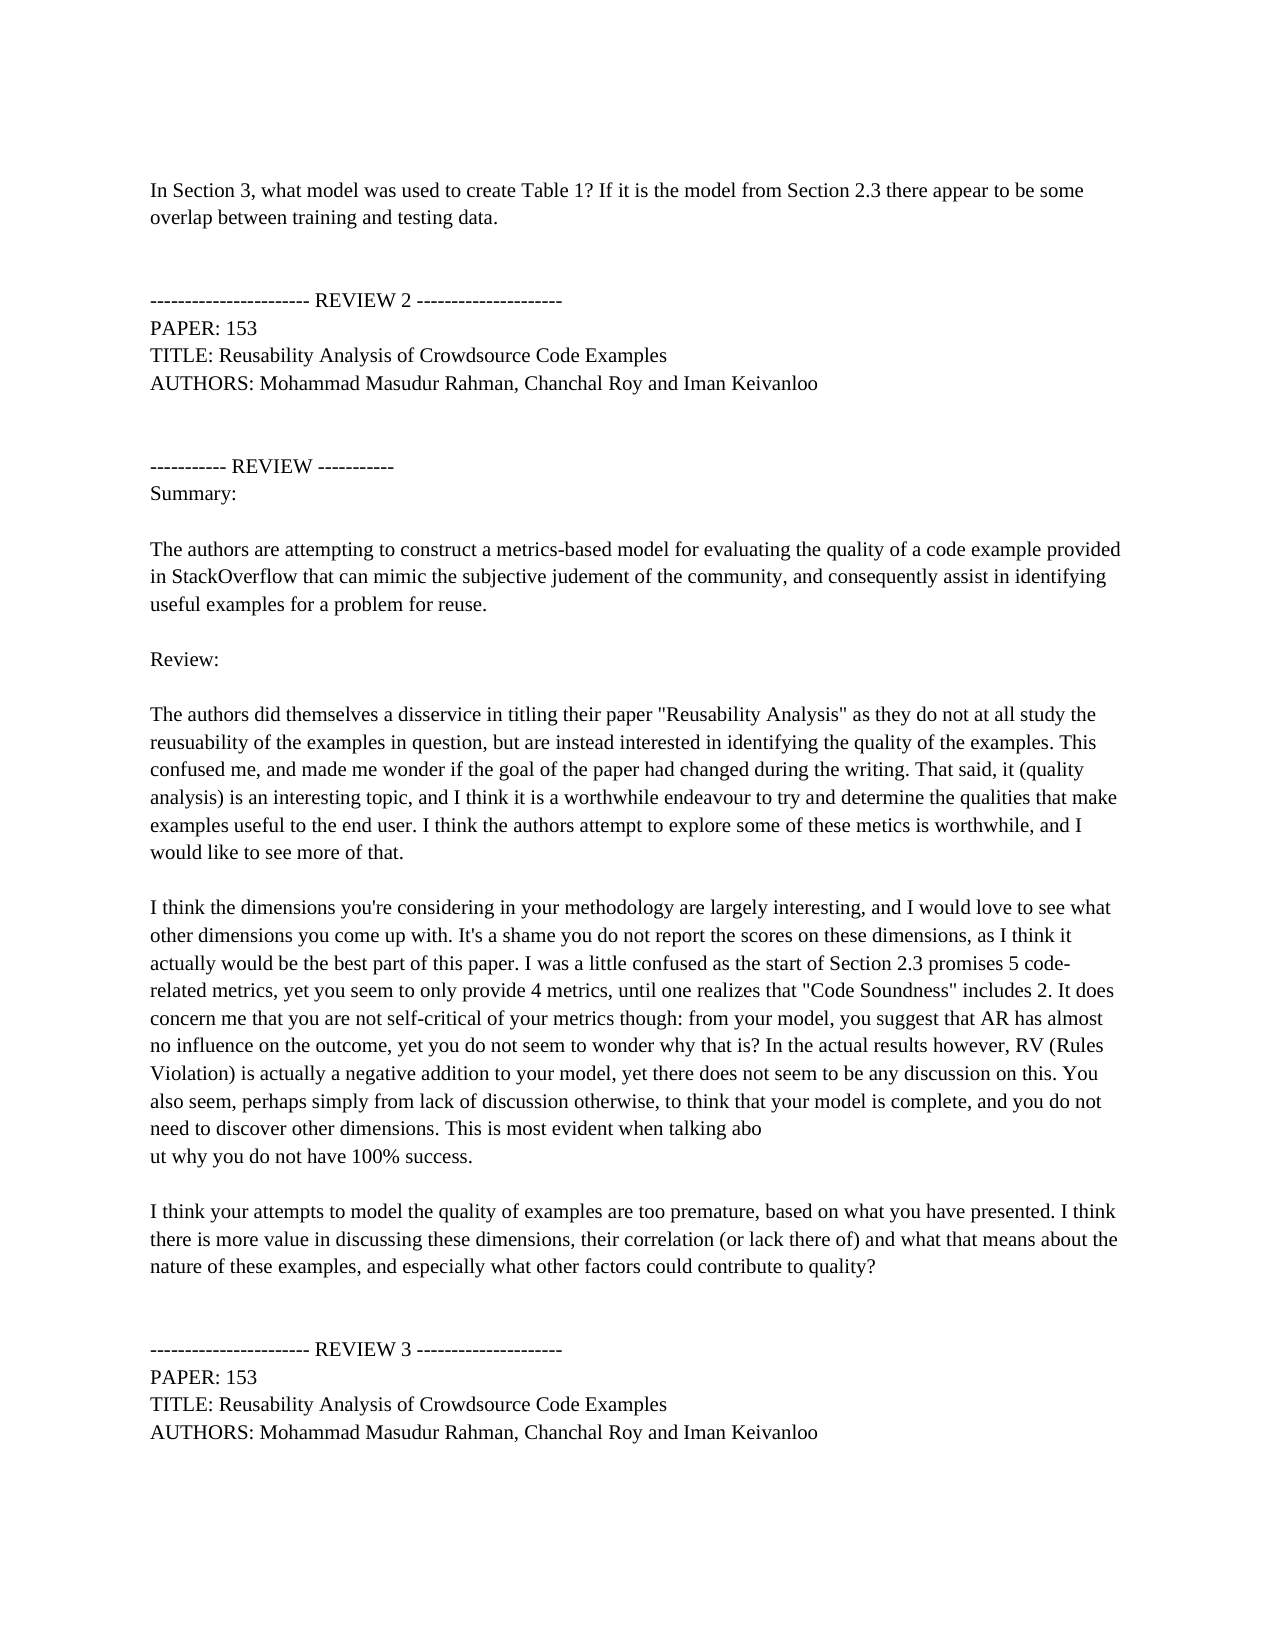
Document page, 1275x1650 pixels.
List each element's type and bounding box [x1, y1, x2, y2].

text [150, 150, 1125, 1499]
